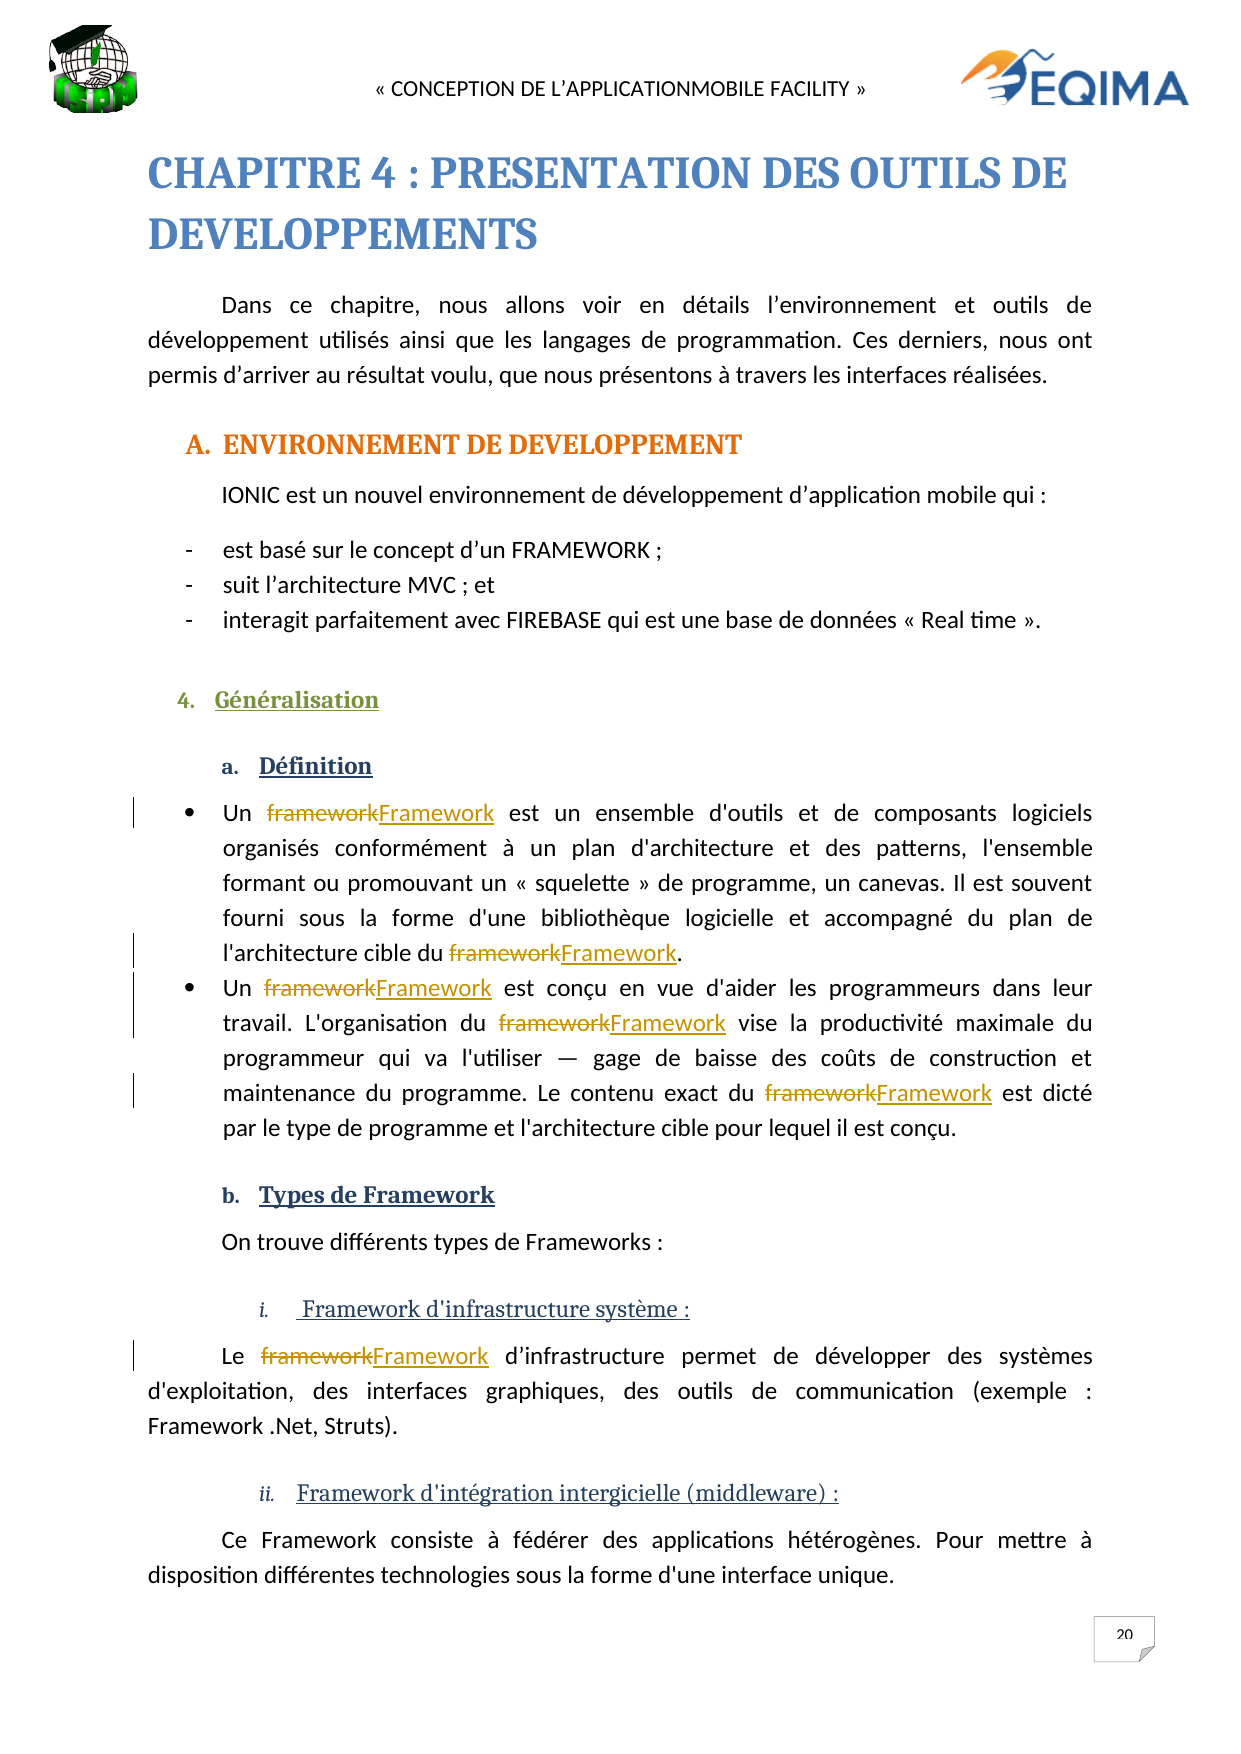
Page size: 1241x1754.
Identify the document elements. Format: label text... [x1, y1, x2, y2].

list est basé sur le concept d’un FRAMEWORK ; [185, 535, 1093, 565]
text Dans ce chapitre, nous allons voir en détails l’environnement et outils de développement utilisés ainsi que les langages de programmation. Ces derniers, nous ont permis d’arriver au résultat voulu, que nous présentons à travers les interfaces réalisées. [148, 289, 1093, 390]
subtitle Framework d'intégration intergicielle (middleware) : [259, 1478, 1093, 1507]
text IONIC est un nouvel environnement de développement d’application mobile qui : [148, 479, 1093, 509]
list interagit parfaitement avec FIREBASE qui est une base de données « Real time ». [185, 605, 1093, 635]
list suit l’architecture MVC ; et [185, 570, 1093, 600]
list Un est un ensemble d'outils et de composants logiciels organisés conformément à un plan d'architecture et des patterns, l'ensemble formant ou promouvant un « squelette » de programme, un canevas. Il est souvent fourni sous la forme d'une bibliothèque logicielle et accompagné du plan de l'architecture cible du . [185, 797, 1093, 968]
subtitle Framework d'infrastructure système : [259, 1294, 1093, 1323]
picture [48, 25, 138, 113]
subtitle Types de Framework [221, 1181, 1093, 1209]
text On trouve différents types de Frameworks : [148, 1226, 1093, 1257]
subtitle Généralisation [177, 686, 1093, 714]
picture [961, 48, 1191, 105]
text CHAPITRE 4 : PRESENTATION DES OUTILS DE DEVELOPPEMENTS [148, 148, 1093, 261]
subtitle ENVIRONNEMENT DE DEVELOPPEMENT [185, 428, 1093, 461]
text Ce Framework consiste à fédérer des applications hétérogènes. Pour mettre à disposition différentes technologies sous la forme d'une interface unique. [148, 1524, 1093, 1589]
subtitle Définition [221, 752, 1093, 781]
text Le d’infrastructure permet de développer des systèmes d'exploitation, des interfaces graphiques, des outils de communication (exemple : Framework .Net, Struts). [148, 1340, 1093, 1441]
list Un est conçu en vue d'aider les programmeurs dans leur travail. L'organisation du vise la productivité maximale du programmeur qui va l'utiliser — gage de baisse des coûts de construction et maintenance du programme. Le contenu exact du est dicté par le type de programme et l'architecture cible pour lequel il est conçu. [185, 972, 1093, 1143]
